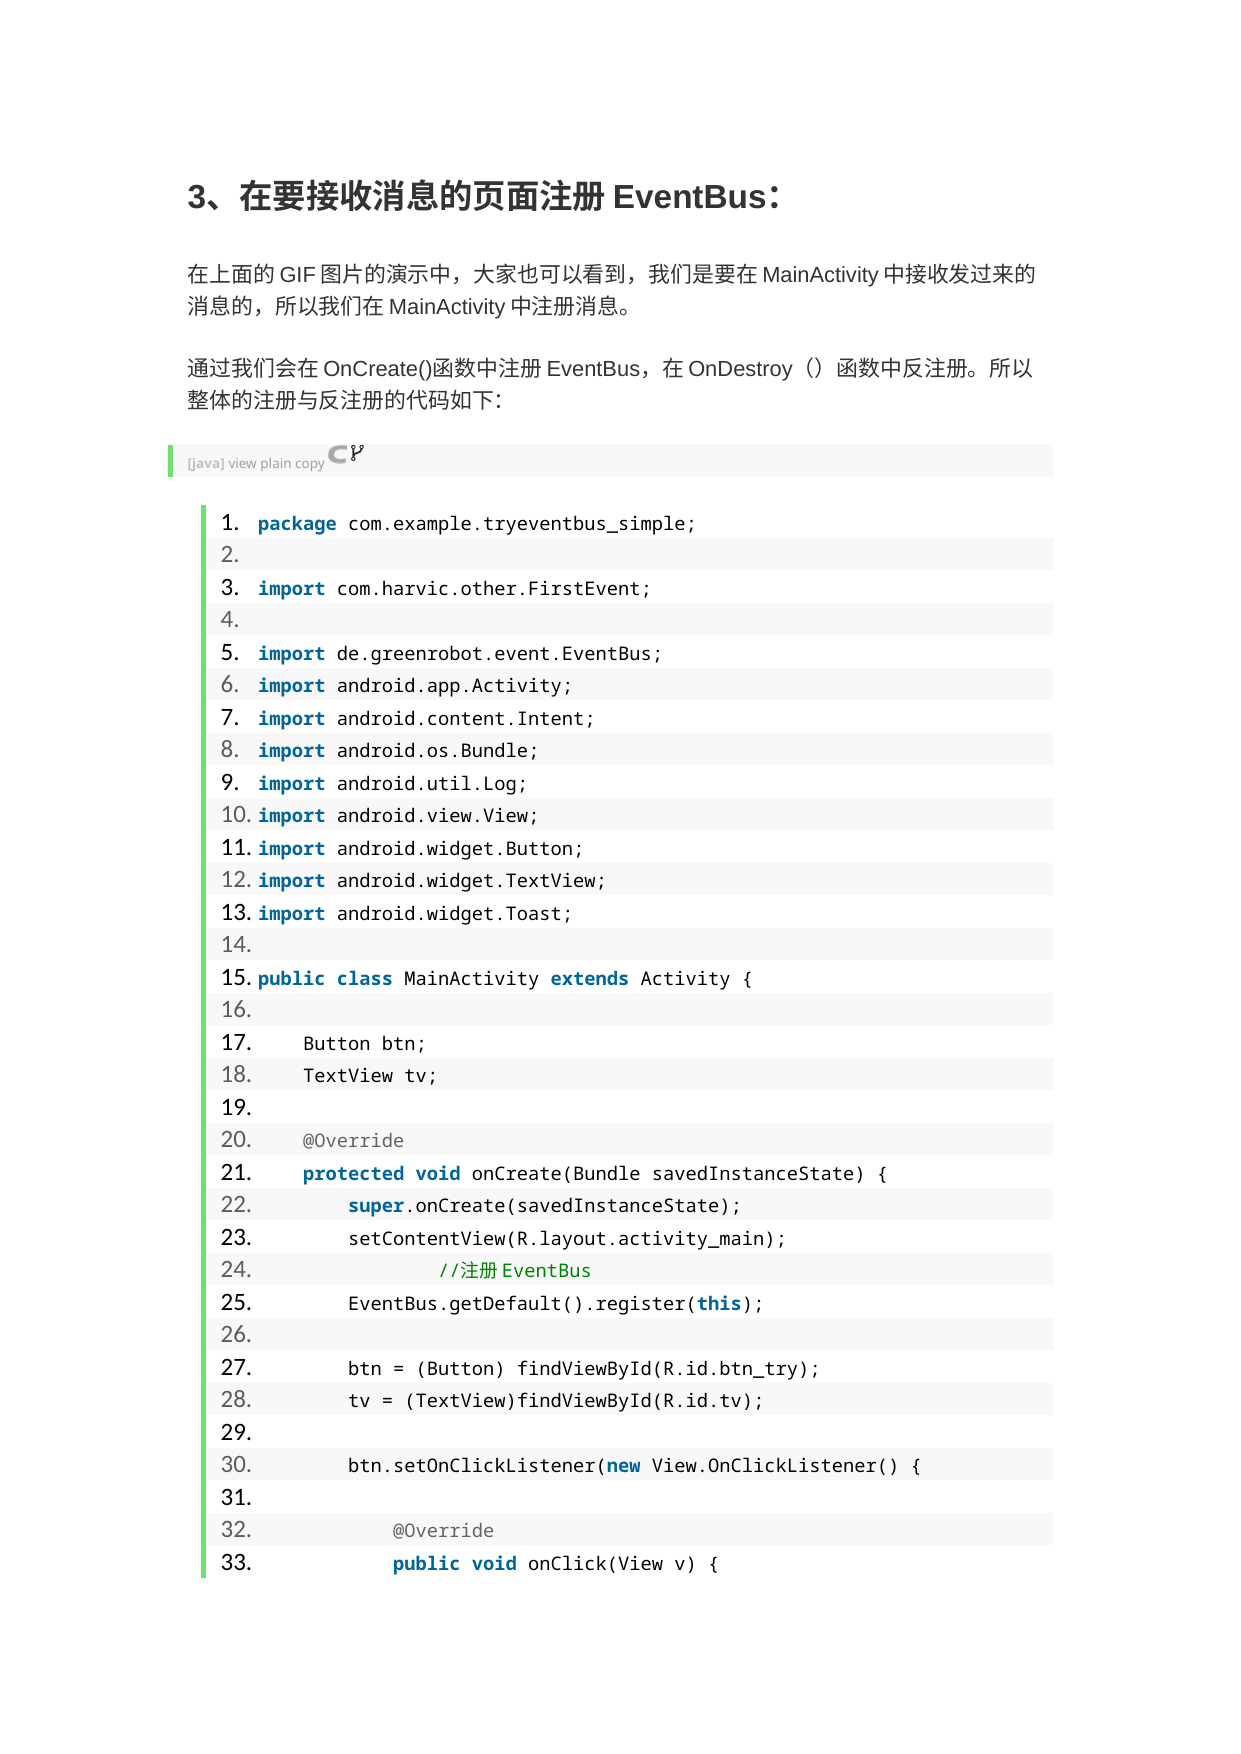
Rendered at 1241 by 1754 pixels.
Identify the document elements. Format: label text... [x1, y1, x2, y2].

list import com.harvic.other.FirstEvent; [206, 570, 1053, 603]
list @Override [206, 1123, 1053, 1155]
list import android.app.Activity; [206, 668, 1053, 700]
list import android.widget.Toast; [206, 895, 1053, 928]
picture [328, 444, 347, 464]
list package com.example.tryeventbus_simple; [206, 505, 1053, 538]
list public class MainActivity extends Activity { [206, 960, 1053, 993]
list super.onCreate(savedInstanceState); [206, 1188, 1053, 1220]
list //注册EventBus [206, 1253, 1053, 1285]
list tv = (TextView)findViewById(R.id.tv); [206, 1383, 1053, 1415]
list btn.setOnClickListener(new View.OnClickListener() { [206, 1448, 1053, 1480]
list import android.widget.TextView; [206, 863, 1053, 895]
list TextView tv; [206, 1058, 1053, 1090]
list import android.os.Bundle; [206, 733, 1053, 765]
list setContentView(R.layout.activity_main); [206, 1220, 1053, 1253]
text 通过我们会在OnCreate()函数中注册EventBus，在OnDestroy（）函数中反注册。所以整体的注册与反注册的代码如下： [187, 350, 1053, 415]
text [java] view plain copy [168, 444, 1053, 477]
text 在上面的GIF图片的演示中，大家也可以看到，我们是要在MainActivity中接收发过来的消息的，所以我们在MainActivity中注册消息。 [187, 256, 1053, 321]
list @Override [206, 1513, 1053, 1545]
list import de.greenrobot.event.EventBus; [206, 635, 1053, 668]
list Button btn; [206, 1025, 1053, 1058]
list EventBus.getDefault().register(this); [206, 1285, 1053, 1318]
list btn = (Button) findViewById(R.id.btn_try); [206, 1350, 1053, 1383]
subtitle 3、在要接收消息的页面注册EventBus： [187, 162, 1053, 227]
list import android.view.View; [206, 798, 1053, 830]
list public void onClick(View v) { [206, 1545, 1053, 1578]
list import android.widget.Button; [206, 830, 1053, 863]
list import android.util.Log; [206, 765, 1053, 798]
list import android.content.Intent; [206, 700, 1053, 733]
list protected void onCreate(Bundle savedInstanceState) { [206, 1155, 1053, 1188]
